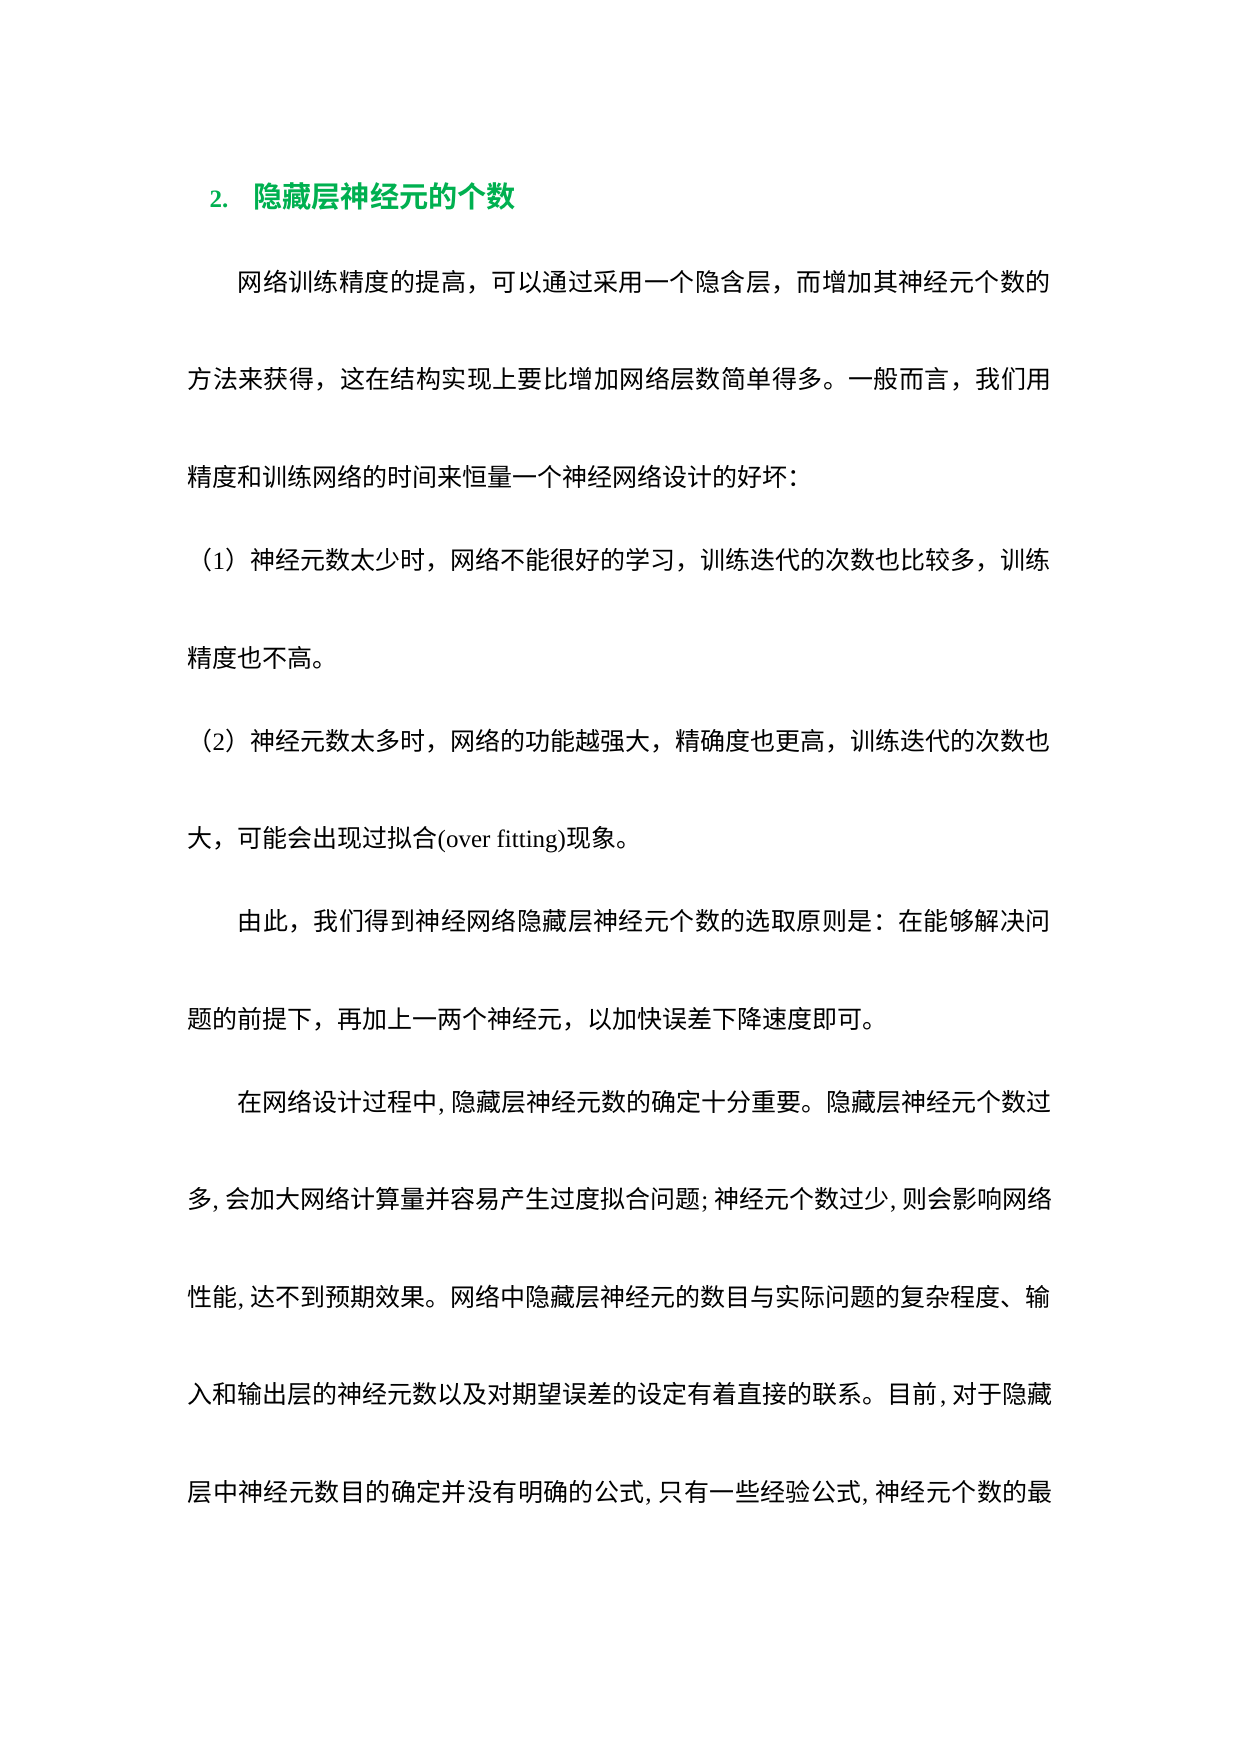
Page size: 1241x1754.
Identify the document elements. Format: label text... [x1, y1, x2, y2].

text 由此，我们得到神经网络隐藏层神经元个数的选取原则是：在能够解决问题的前提下，再加上一两个神经元，以加快误差下降速度即可。 [187, 887, 1053, 1050]
text 网络训练精度的提高，可以通过采用一个隐含层，而增加其神经元个数的方法来获得，这在结构实现上要比增加网络层数简单得多。一般而言，我们用精度和训练网络的时间来恒量一个神经网络设计的好坏： [187, 248, 1053, 508]
subtitle 隐藏层神经元的个数 [209, 162, 1031, 227]
text （2）神经元数太多时，网络的功能越强大，精确度也更高，训练迭代的次数也大，可能会出现过拟合(over fitting)现象。 [187, 707, 1053, 869]
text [187, 1068, 1053, 1523]
text （1）神经元数太少时，网络不能很好的学习，训练迭代的次数也比较多，训练精度也不高。 [187, 526, 1053, 689]
